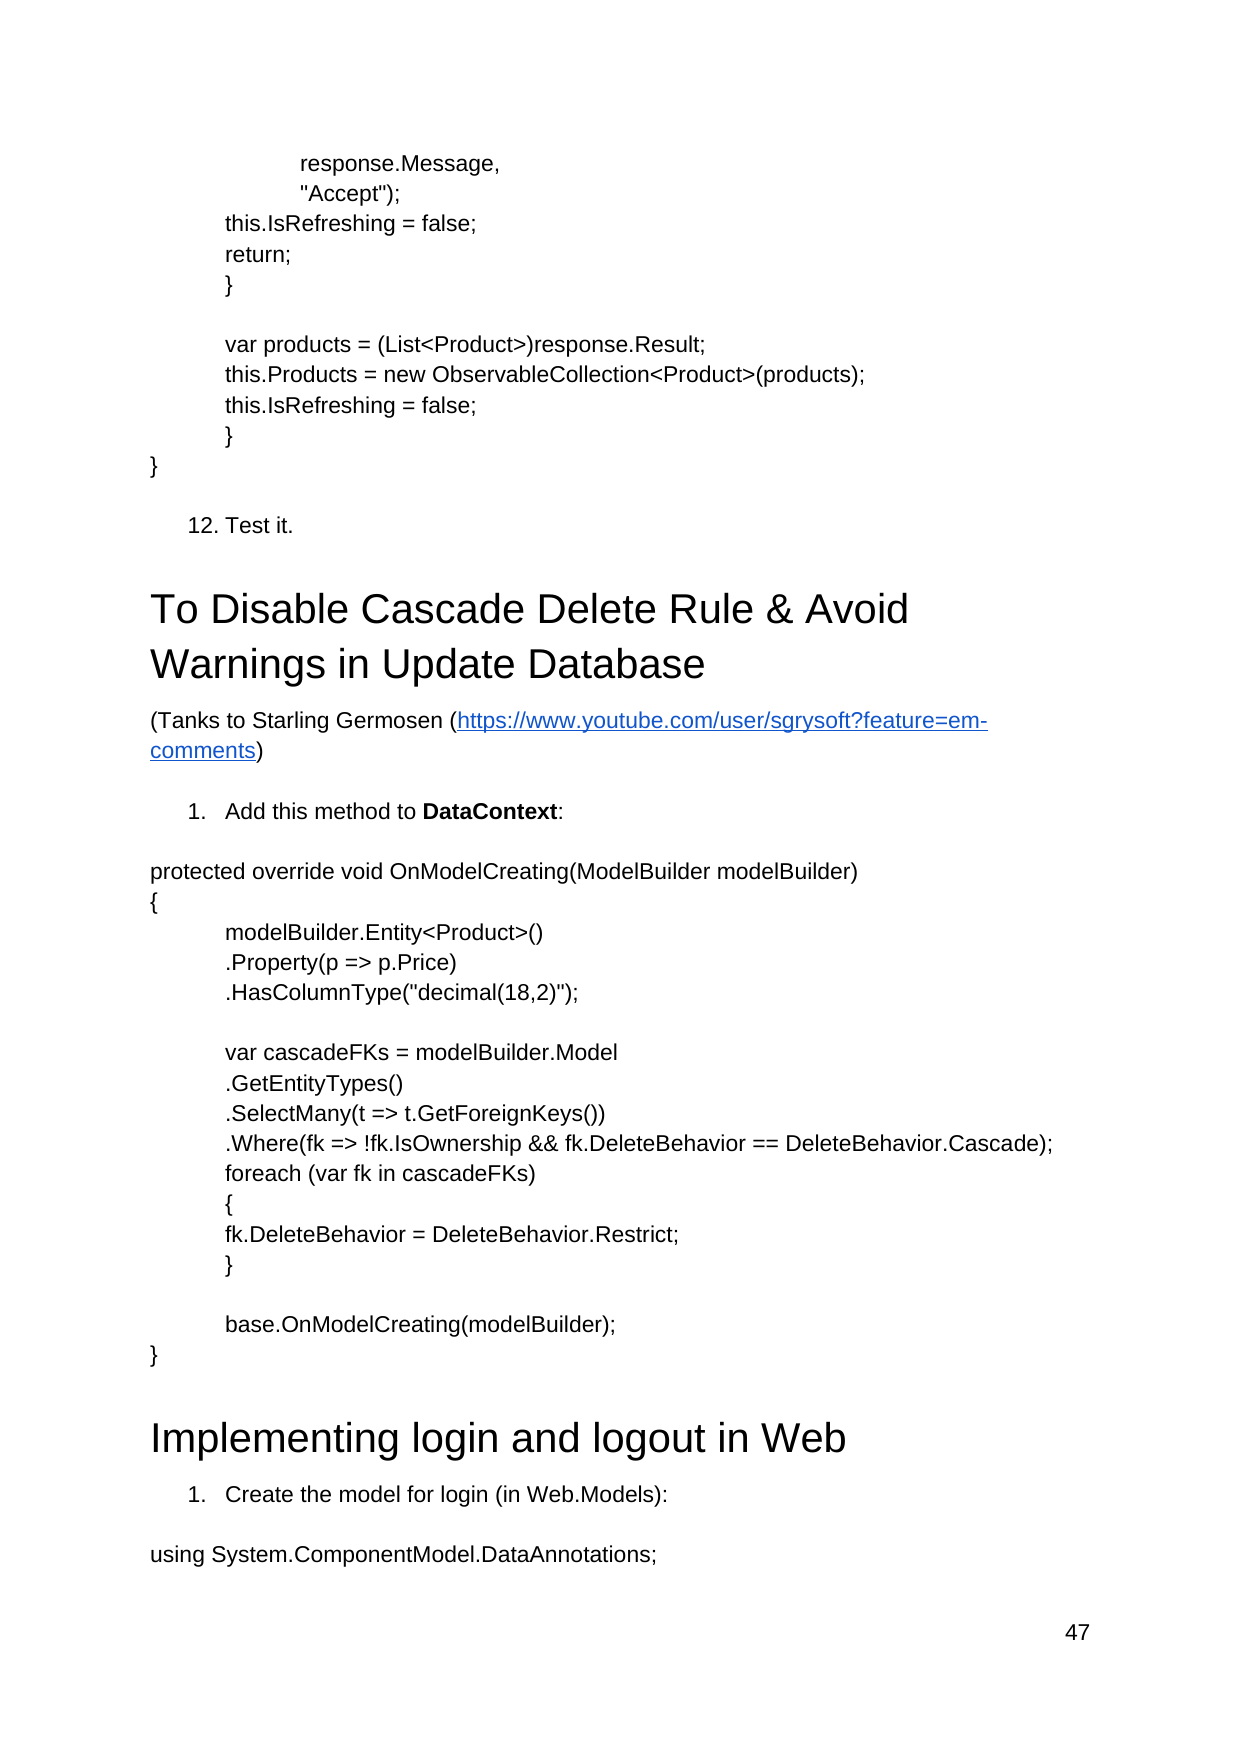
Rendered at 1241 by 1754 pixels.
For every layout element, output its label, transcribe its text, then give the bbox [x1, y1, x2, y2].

text .SelectMany(t => t.GetForeignKeys()) [150, 1100, 1090, 1126]
text fk.DeleteBehavior = DeleteBehavior.Restr­ict; [150, 1221, 1090, 1247]
text foreach (var fk in cascadeFKs) [150, 1160, 1090, 1187]
text base.OnModelCreating(modelBuilder); [150, 1311, 1090, 1338]
text } [150, 1341, 1090, 1368]
list Add this method to DataContext: [187, 798, 1090, 824]
text } [150, 422, 1090, 448]
text this.Products = new ObservableCollection<Product>(products); [150, 361, 1090, 388]
text return; [150, 241, 1090, 267]
text "Accept"); [150, 180, 1090, 207]
text this.IsRefreshing = false; [150, 392, 1090, 418]
text } [150, 1251, 1090, 1277]
text } [150, 271, 1090, 297]
text this.IsRefreshing = false; [150, 210, 1090, 237]
text .Where(fk => !fk.IsOwnership && fk.DeleteBehavior == DeleteBehavior.Casca­de); [150, 1130, 1090, 1156]
list Test it. [187, 512, 1090, 539]
list Create the model for login (in Web.Models): [187, 1481, 1090, 1507]
subtitle Implementing login and logout in Web [150, 1413, 1090, 1461]
text } [150, 452, 1090, 478]
text { [150, 888, 1090, 915]
text modelBuilder.Entity<Product>() [150, 918, 1090, 945]
subtitle To Disable Cascade Delete Rule & Avoid Warnings in Update Database [150, 584, 1090, 687]
text .G­etEntityTypes() [150, 1069, 1090, 1096]
text { [150, 1190, 1090, 1217]
text response.Message, [150, 150, 1090, 176]
text var products = (List<Product>)response.Result; [150, 331, 1090, 358]
text using System.ComponentModel.DataAnnotations; [150, 1541, 1090, 1568]
text var cascadeFKs = modelBuilder.Model [150, 1039, 1090, 1066]
text .HasColumnType("decimal(18,2)"); [150, 979, 1090, 1005]
text .Property(p => p.Price) [150, 949, 1090, 975]
text (Tanks to Starling Germosen (https://www.youtube.com/user/sgrysoft?feature=em-comments) [150, 707, 1090, 764]
text protected override void OnModelCreating(ModelBuilder modelBuilder) [150, 858, 1090, 884]
